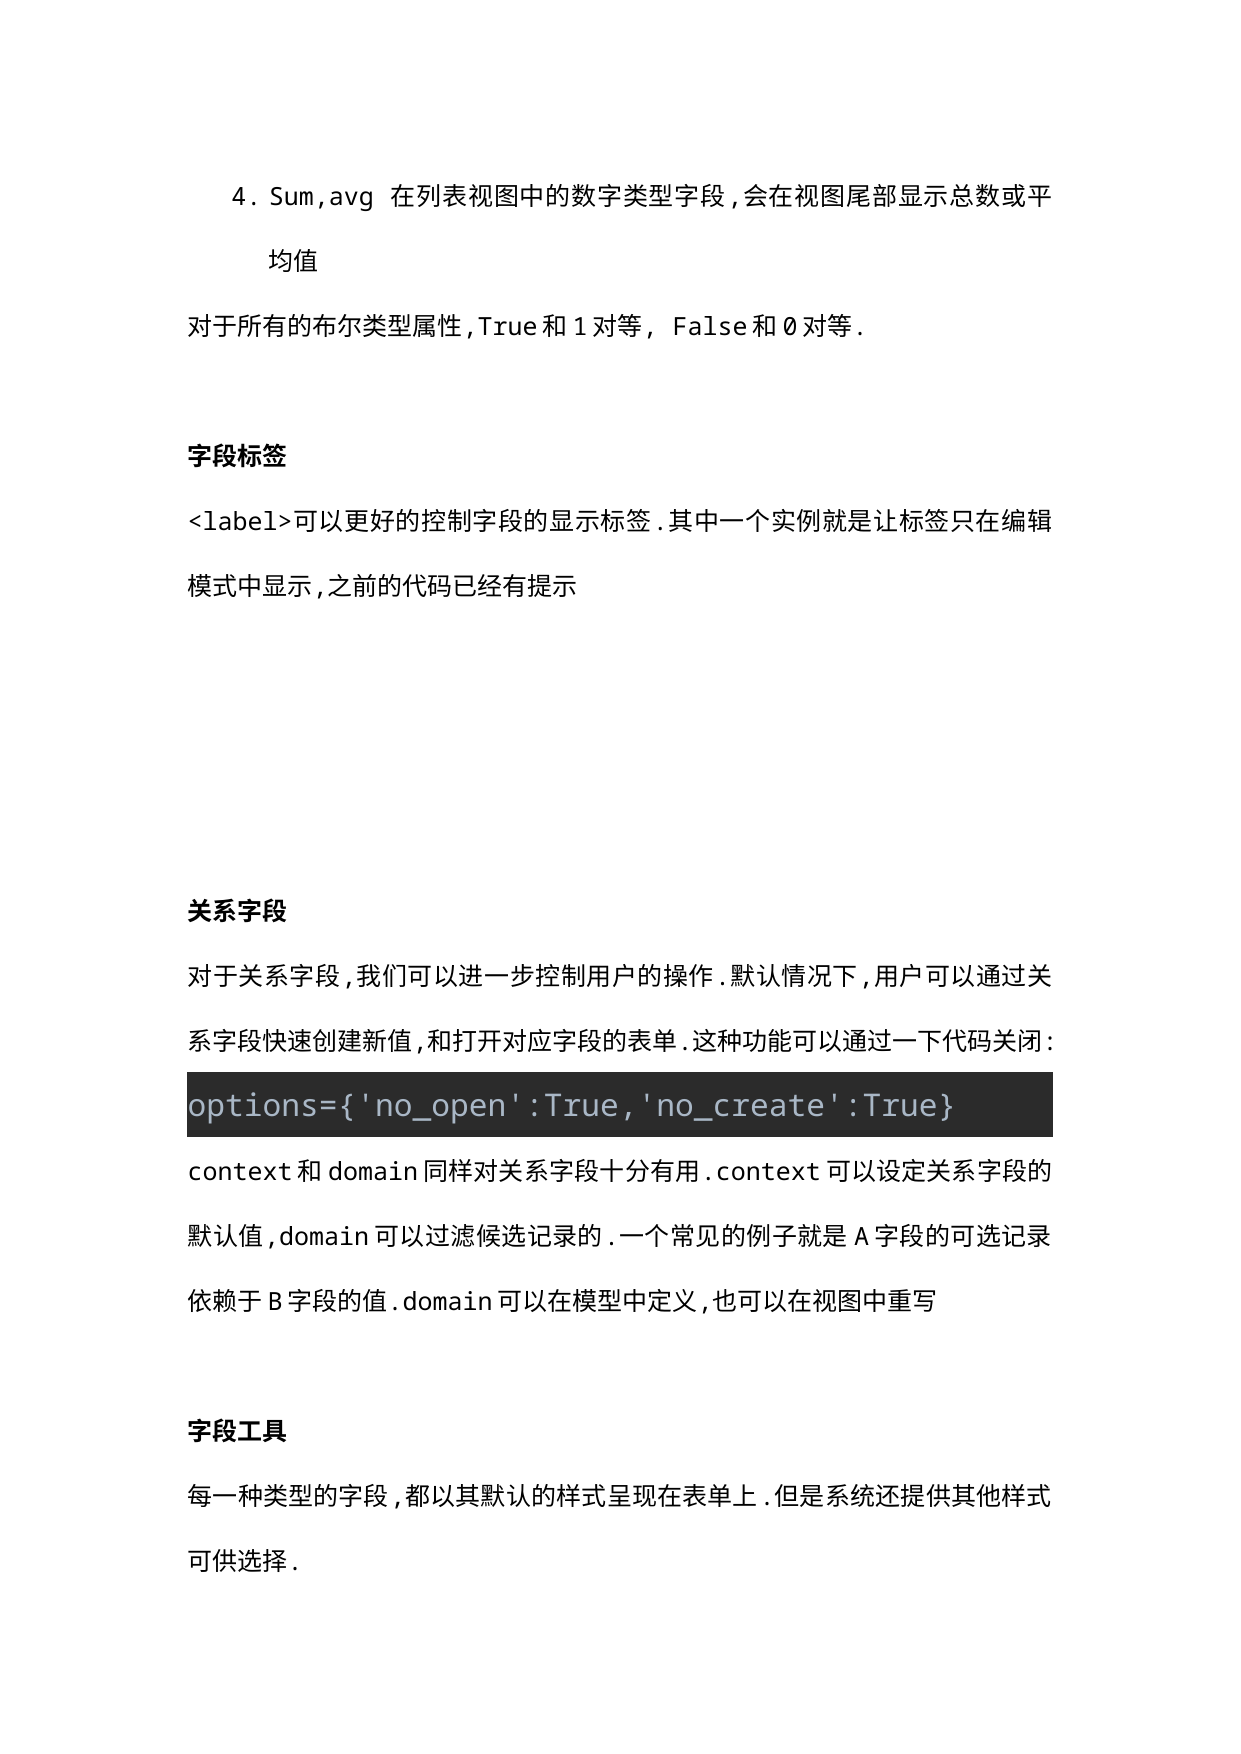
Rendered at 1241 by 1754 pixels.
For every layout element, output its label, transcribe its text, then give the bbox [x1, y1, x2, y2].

text 字段标签 [187, 422, 1053, 487]
text options={'no_open':True,'no_create':True} [187, 1072, 1053, 1137]
text 每一种类型的字段,都以其默认的样式呈现在表单上.但是系统还提供其他样式可供选择. [187, 1462, 1053, 1592]
list Sum,avg 在列表视图中的数字类型字段,会在视图尾部显示总数或平均值 [231, 162, 1053, 292]
text 对于关系字段,我们可以进一步控制用户的操作.默认情况下,用户可以通过关系字段快速创建新值,和打开对应字段的表单.这种功能可以通过一下代码关闭: [187, 942, 1053, 1072]
text context和domain同样对关系字段十分有用.context可以设定关系字段的默认值,domain可以过滤候选记录的.一个常见的例子就是A字段的可选记录依赖于B字段的值.domain可以在模型中定义,也可以在视图中重写 [187, 1137, 1053, 1332]
text 关系字段 [187, 877, 1053, 942]
text <label>可以更好的控制字段的显示标签.其中一个实例就是让标签只在编辑模式中显示,之前的代码已经有提示 [187, 487, 1053, 617]
text 字段工具 [187, 1397, 1053, 1462]
text 对于所有的布尔类型属性,True和1对等, False和0对等. [187, 292, 1053, 357]
